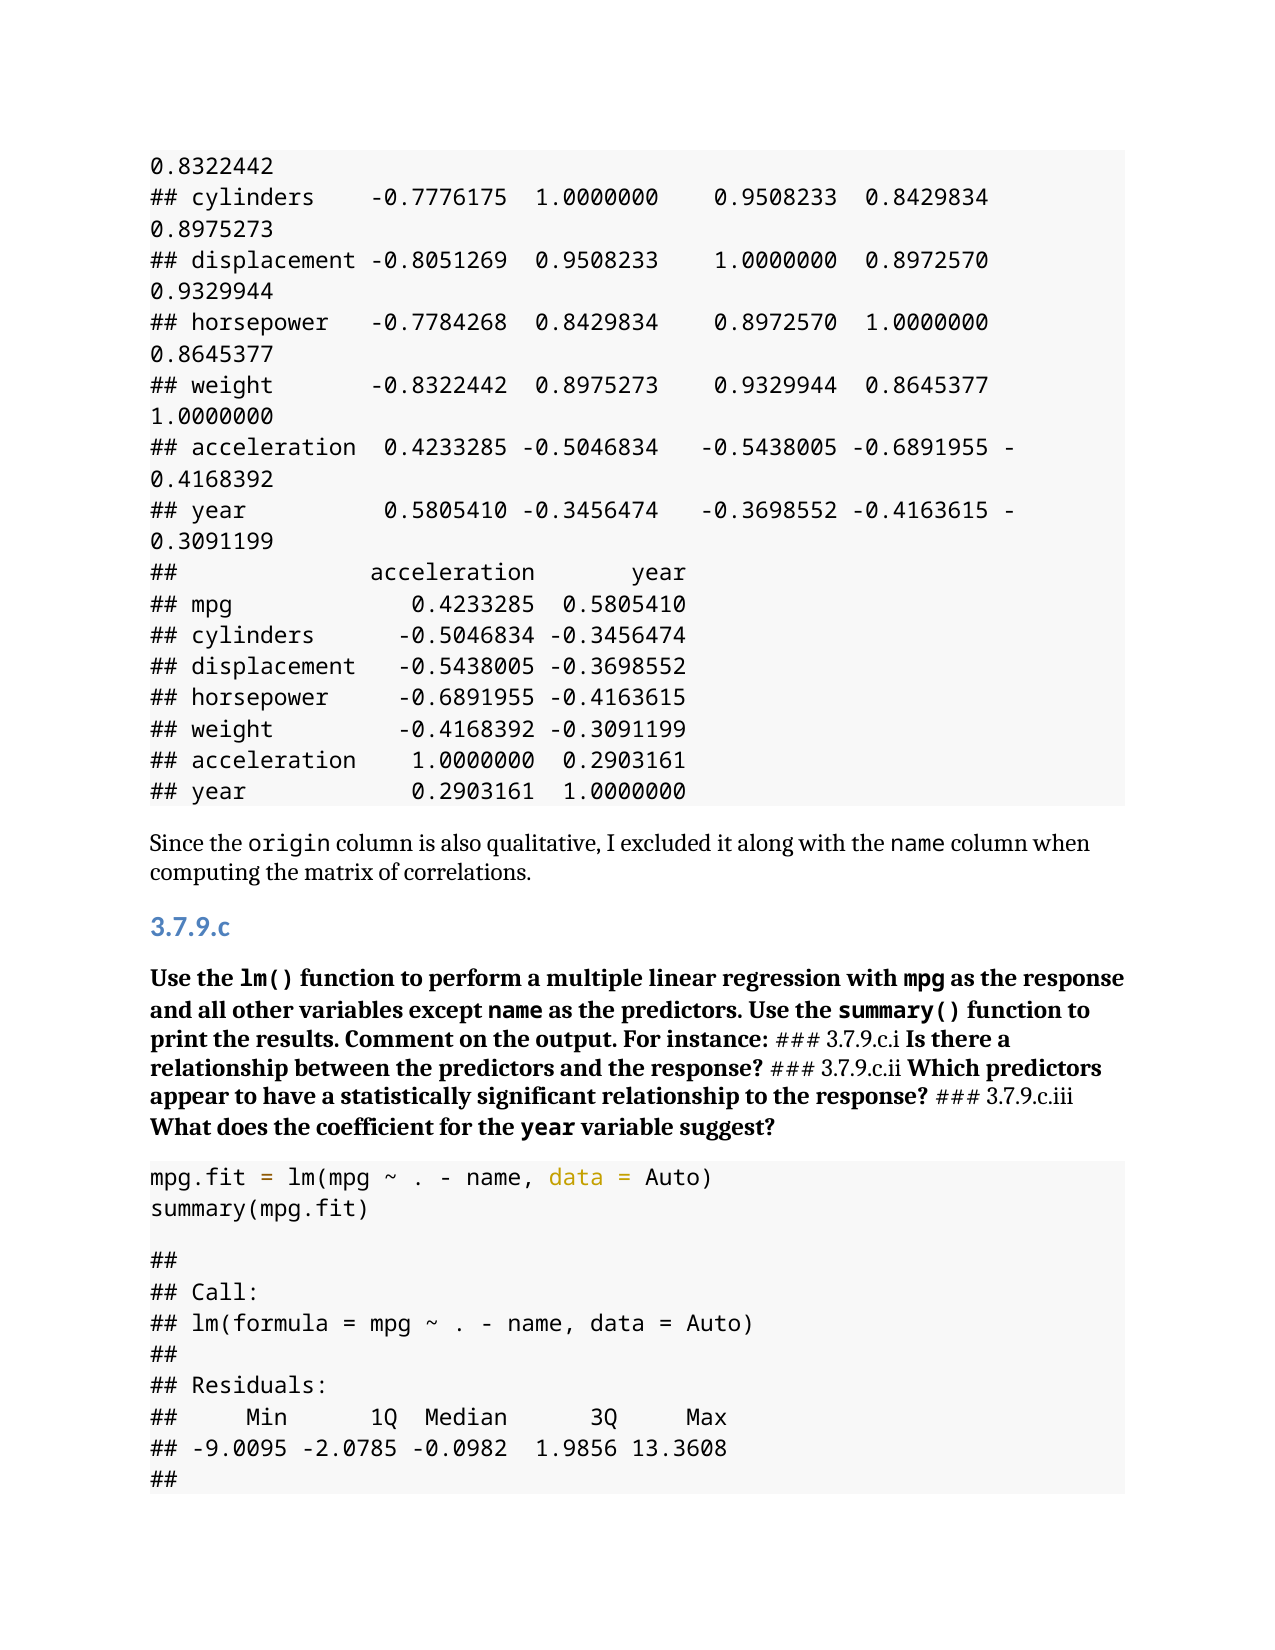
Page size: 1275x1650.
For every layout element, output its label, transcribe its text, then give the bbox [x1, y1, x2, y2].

text mpg.fit = lm(mpg ~ . - name, data = Auto) summary(mpg.fit) [370, 1161, 1125, 1223]
text Use the lm() function to perform a multiple linear regression with mpg as the response and all other variables except name as the predictors. Use the summary() function to print the results. Comment on the output. For instance: ### 3.7.9.c.i Is there a relationship between the predictors and the response? ### 3.7.9.c.ii Which predictors appear to have a statistically significant relationship to the response? ### 3.7.9.c.iii What does the coefficient for the year variable suggest? [150, 962, 1125, 1142]
text Since the origin column is also qualitative, I excluded it along with the name column when computing the matrix of correlations. [150, 827, 1125, 887]
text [150, 1244, 1125, 1494]
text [150, 150, 1125, 806]
subtitle 3.7.9.c [150, 908, 1125, 943]
